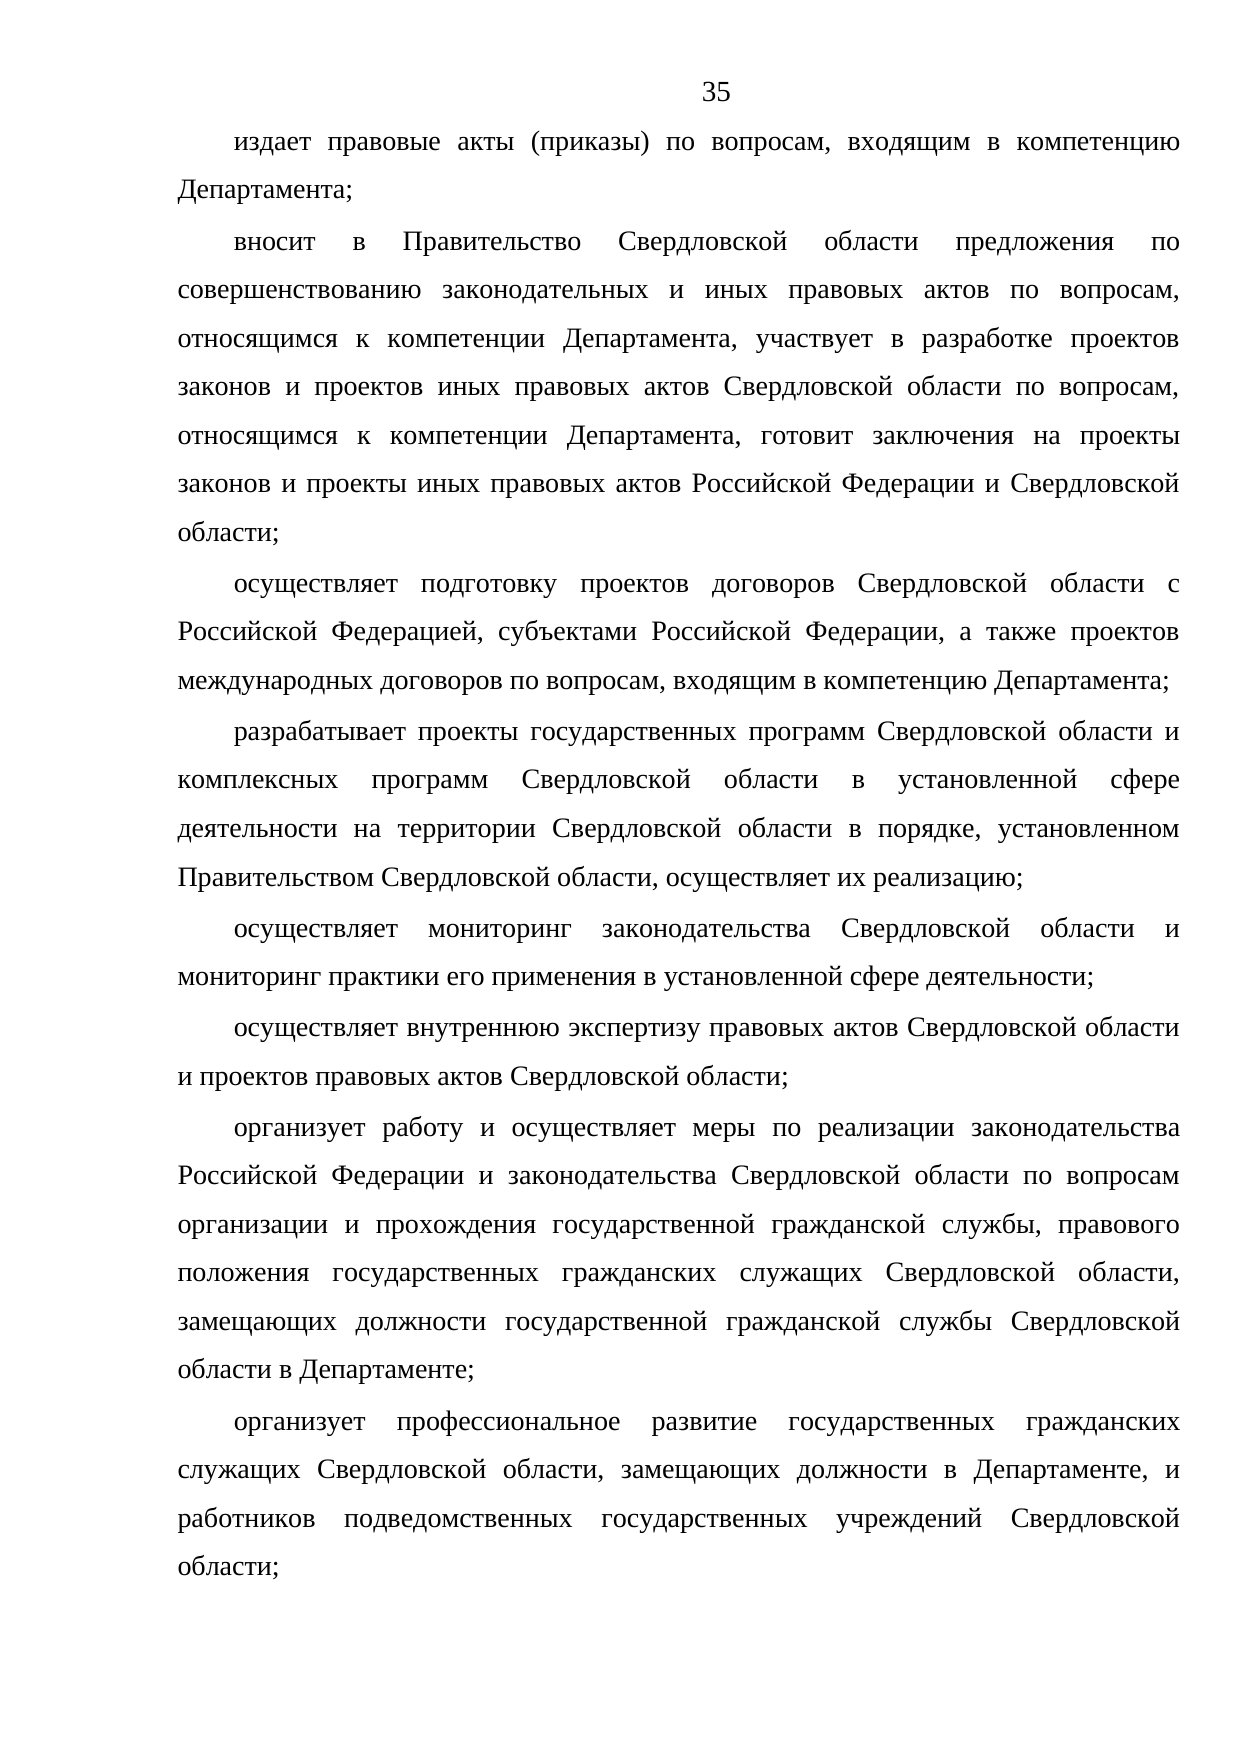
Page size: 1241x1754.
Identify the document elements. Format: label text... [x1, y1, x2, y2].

text издает правовые акты (приказы) по вопросам, входящим в компетенцию Департамента; [177, 124, 1181, 205]
text осуществляет подготовку проектов договоров Свердловской области с Российской Федерацией, субъектами Российской Федерации, а также проектов международных договоров по вопросам, входящим в компетенцию Департамента; [177, 566, 1181, 695]
text вносит в Правительство Свердловской области предложения по совершенствованию законодательных и иных правовых актов по вопросам, относящимся к компетенции Департамента, участвует в разработке проектов законов и проектов иных правовых актов Свердловской области по вопросам, относящимся к компетенции Департамента, готовит заключения на проекты законов и проекты иных правовых актов Российской Федерации и Свердловской области; [177, 224, 1181, 547]
text организует профессиональное развитие государственных гражданских служащих Свердловской области, замещающих должности в Департаменте, и работников подведомственных государственных учреждений Свердловской области; [177, 1404, 1181, 1582]
text осуществляет мониторинг законодательства Свердловской области и мониторинг практики его применения в установленной сфере деятельности; [177, 911, 1181, 992]
text организует работу и осуществляет меры по реализации законодательства Российской Федерации и законодательства Свердловской области по вопросам организации и прохождения государственной гражданской службы, правового положения государственных гражданских служащих Свердловской области, замещающих должности государственной гражданской службы Свердловской области в Департаменте; [177, 1110, 1181, 1385]
text разрабатывает проекты государственных программ Свердловской области и комплексных программ Свердловской области в установленной сфере деятельности на территории Свердловской области в порядке, установленном Правительством Свердловской области, осуществляет их реализацию; [177, 714, 1181, 892]
text осуществляет внутреннюю экспертизу правовых актов Свердловской области и проектов правовых актов Свердловской области; [177, 1010, 1181, 1091]
